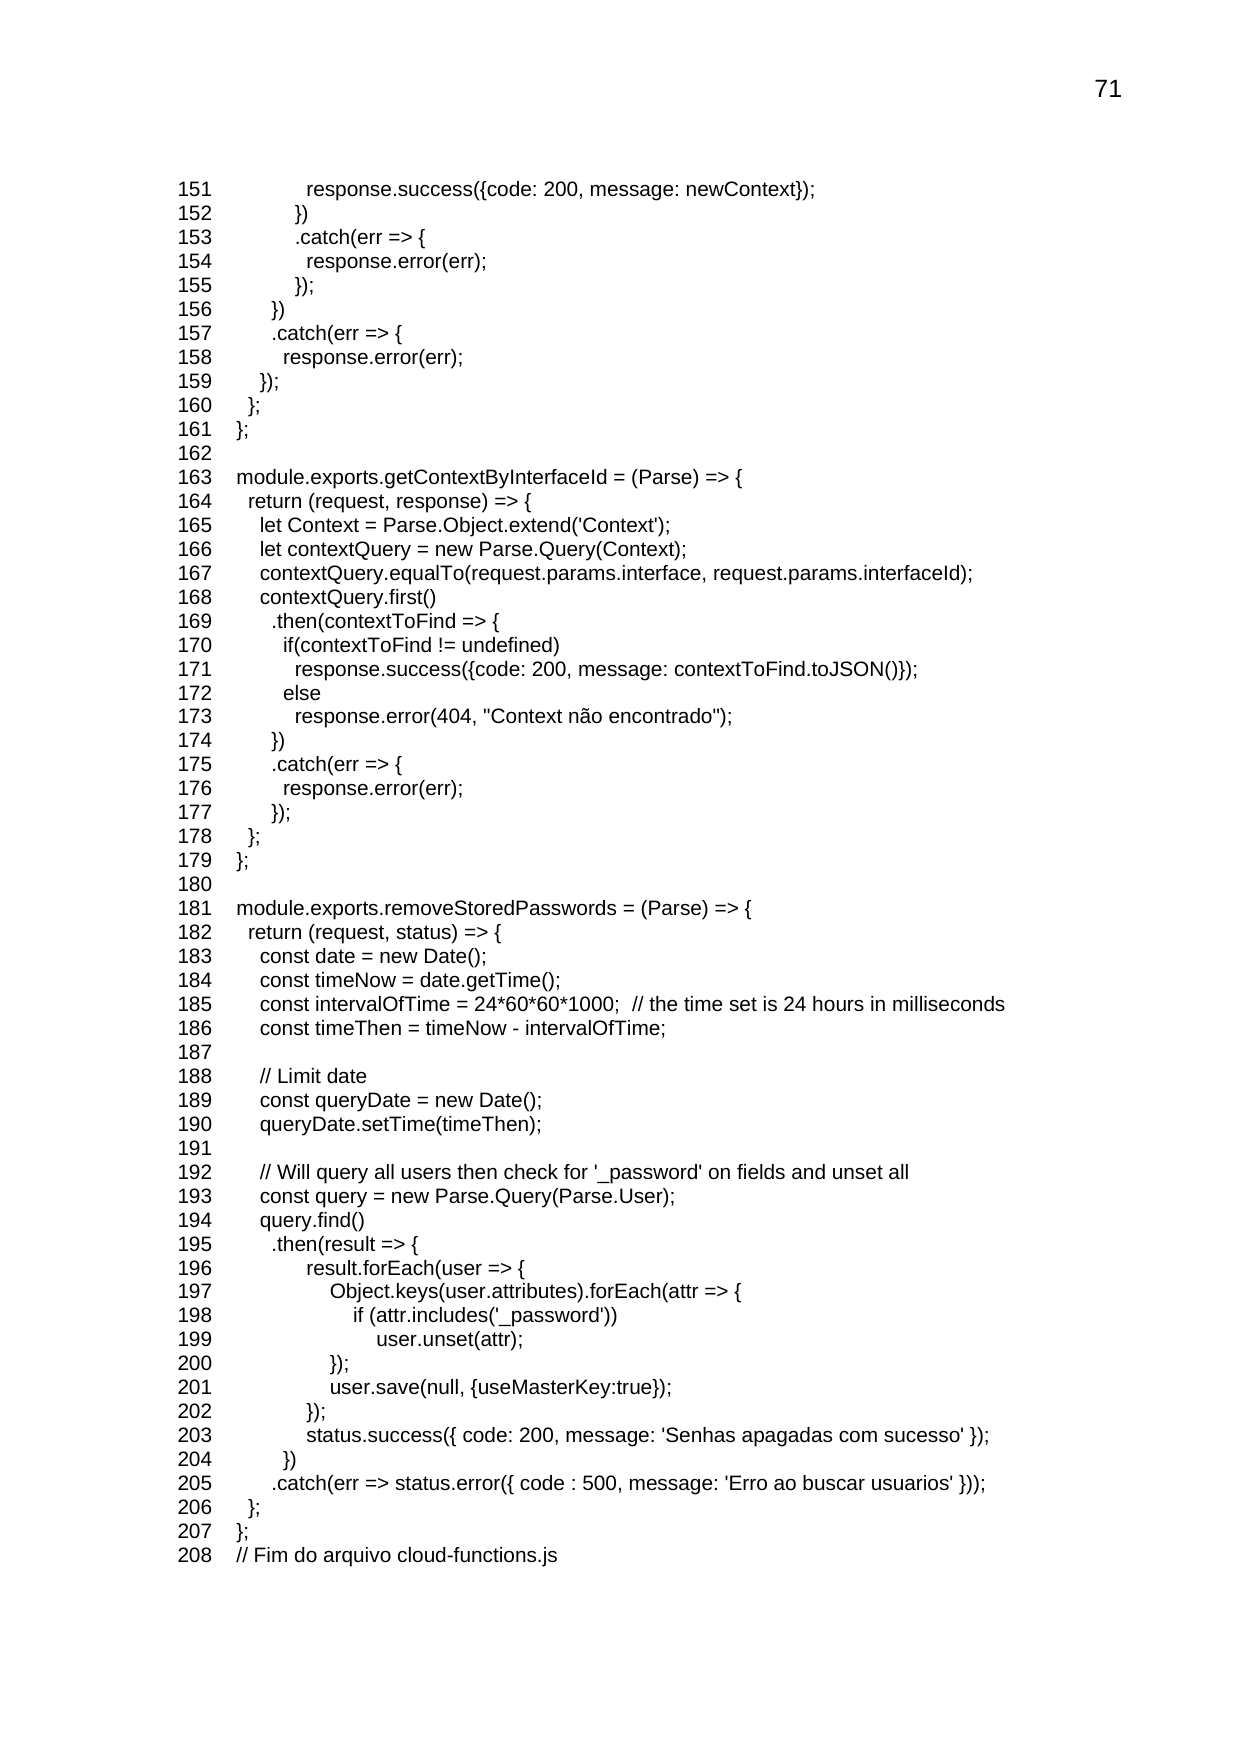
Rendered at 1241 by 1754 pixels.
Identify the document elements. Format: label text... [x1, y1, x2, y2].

list Object.keys(user.attributes).forEach(attr => { [177, 1279, 1122, 1303]
list .catch(err => status.error({ code : 500, message: 'Erro ao buscar usuarios' })); [177, 1471, 1122, 1495]
list const timeNow = date.getTime(); [177, 968, 1122, 992]
list queryDate.setTime(timeThen); [177, 1112, 1122, 1136]
list const query = new Parse.Query(Parse.User); [177, 1183, 1122, 1207]
list return (request, status) => { [177, 920, 1122, 944]
list }; [177, 848, 1122, 872]
list }) [177, 297, 1122, 321]
list response.error(404, "Context não encontrado"); [177, 704, 1122, 728]
list }; [177, 417, 1122, 441]
list const timeThen = timeNow - intervalOfTime; [177, 1016, 1122, 1040]
list const intervalOfTime = 24*60*60*1000; // the time set is 24 hours in milliseconds [177, 992, 1122, 1016]
list return (request, response) => { [177, 489, 1122, 513]
list response.error(err); [177, 249, 1122, 273]
list }); [177, 273, 1122, 297]
list }); [177, 369, 1122, 393]
list }) [177, 1447, 1122, 1471]
list module.exports.getContextByInterfaceId = (Parse) => { [177, 465, 1122, 489]
list // Limit date [177, 1064, 1122, 1088]
list response.success({code: 200, message: newContext}); [177, 177, 1122, 201]
list // Will query all users then check for '_password' on fields and unset all [177, 1159, 1122, 1183]
list if (attr.includes('_password')) [177, 1303, 1122, 1327]
list contextQuery.first() [177, 584, 1122, 608]
list }; [177, 1495, 1122, 1519]
list query.find() [177, 1207, 1122, 1231]
list let Context = Parse.Object.extend('Context'); [177, 513, 1122, 537]
list response.error(err); [177, 776, 1122, 800]
list user.save(null, {useMasterKey:true}); [177, 1375, 1122, 1399]
list }); [177, 800, 1122, 824]
list const queryDate = new Date(); [177, 1088, 1122, 1112]
list response.success({code: 200, message: contextToFind.toJSON()}); [177, 656, 1122, 680]
list let contextQuery = new Parse.Query(Context); [177, 537, 1122, 561]
list status.success({ code: 200, message: 'Senhas apagadas com sucesso' }); [177, 1423, 1122, 1447]
list .then(result => { [177, 1231, 1122, 1255]
list }; [177, 824, 1122, 848]
list if(contextToFind != undefined) [177, 632, 1122, 656]
list else [177, 680, 1122, 704]
list // Fim do arquivo cloud-functions.js [177, 1543, 1122, 1567]
list }); [177, 1399, 1122, 1423]
list .then(contextToFind => { [177, 608, 1122, 632]
list const date = new Date(); [177, 944, 1122, 968]
list .catch(err => { [177, 321, 1122, 345]
list }; [177, 1519, 1122, 1543]
list }; [177, 393, 1122, 417]
list response.error(err); [177, 345, 1122, 369]
list }); [177, 1351, 1122, 1375]
list user.unset(attr); [177, 1327, 1122, 1351]
list contextQuery.equalTo(request.params.interface, request.params.interfaceId); [177, 561, 1122, 584]
list .catch(err => { [177, 752, 1122, 776]
list module.exports.removeStoredPasswords = (Parse) => { [177, 896, 1122, 920]
list }) [177, 728, 1122, 752]
list result.forEach(user => { [177, 1255, 1122, 1279]
list }) [177, 201, 1122, 225]
list .catch(err => { [177, 225, 1122, 249]
